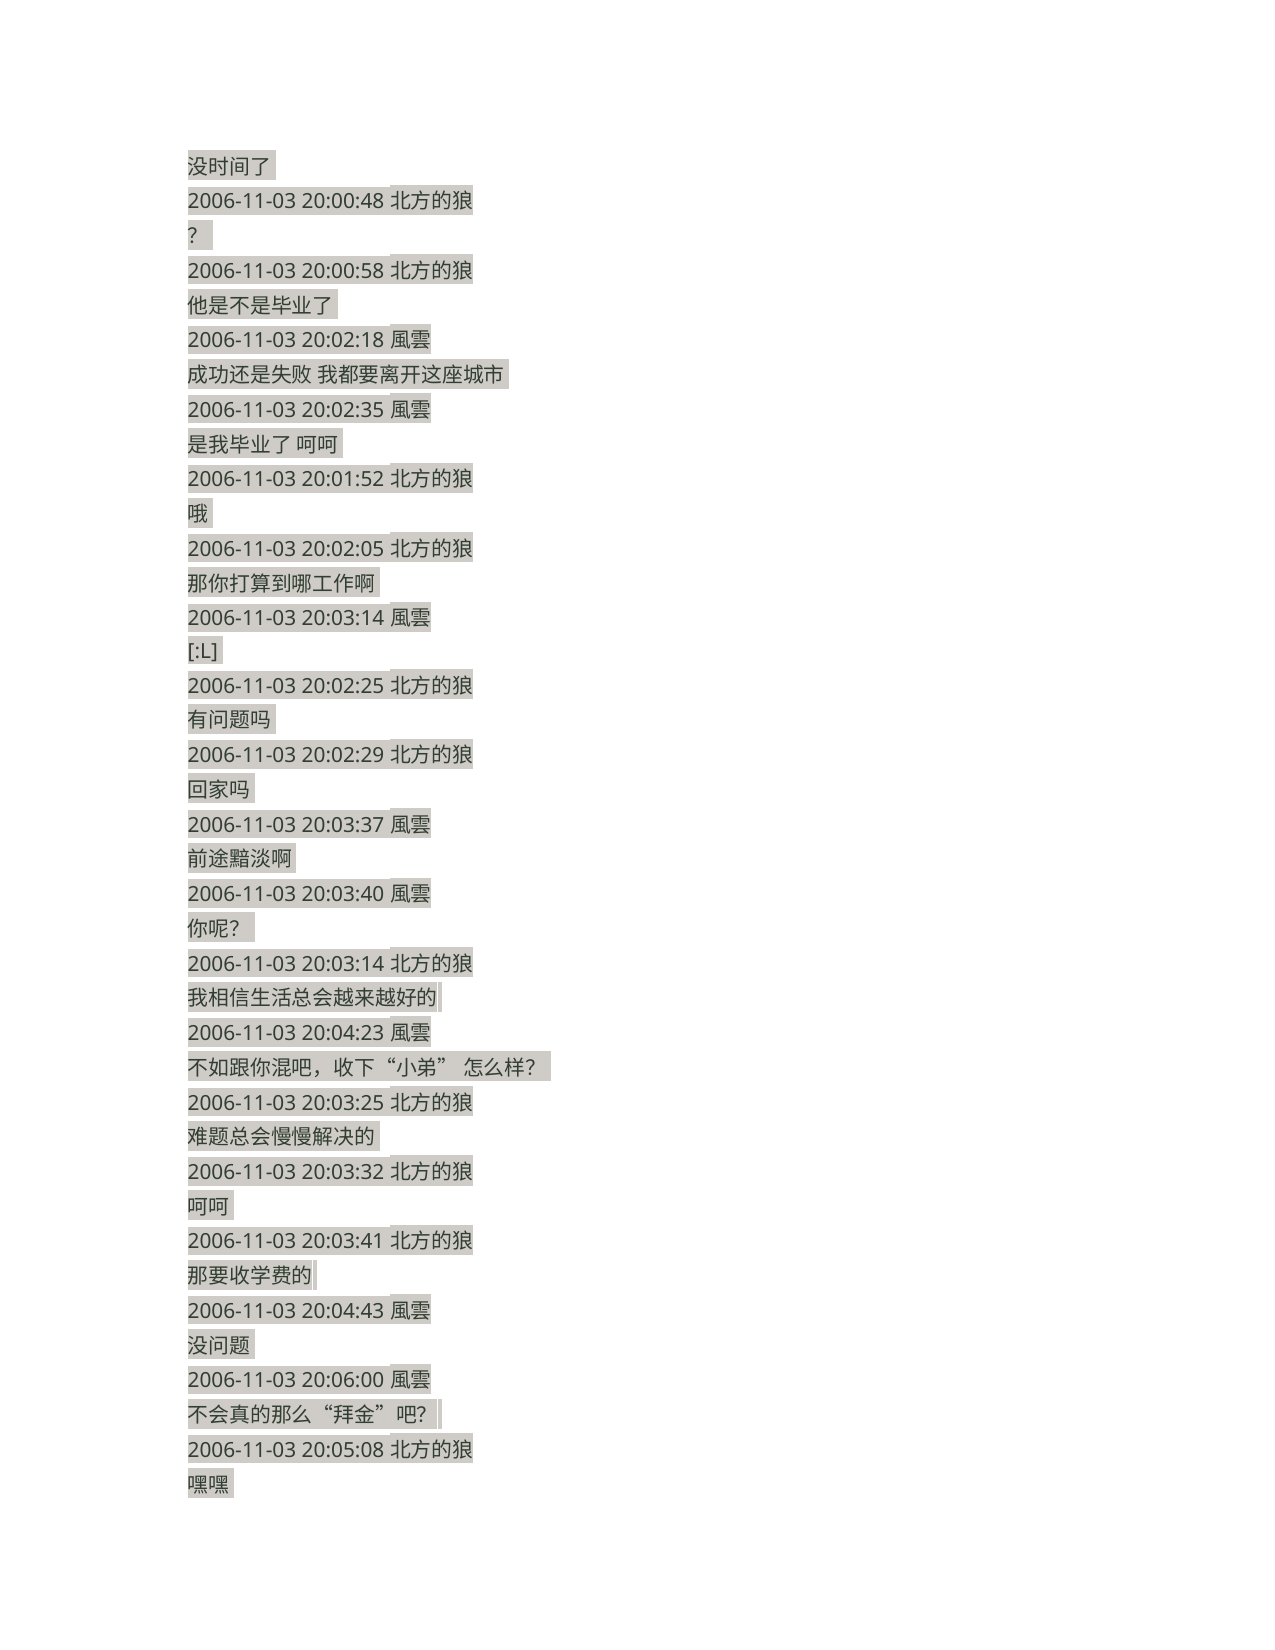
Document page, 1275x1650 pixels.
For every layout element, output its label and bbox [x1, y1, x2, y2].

text [187, 150, 1087, 1498]
